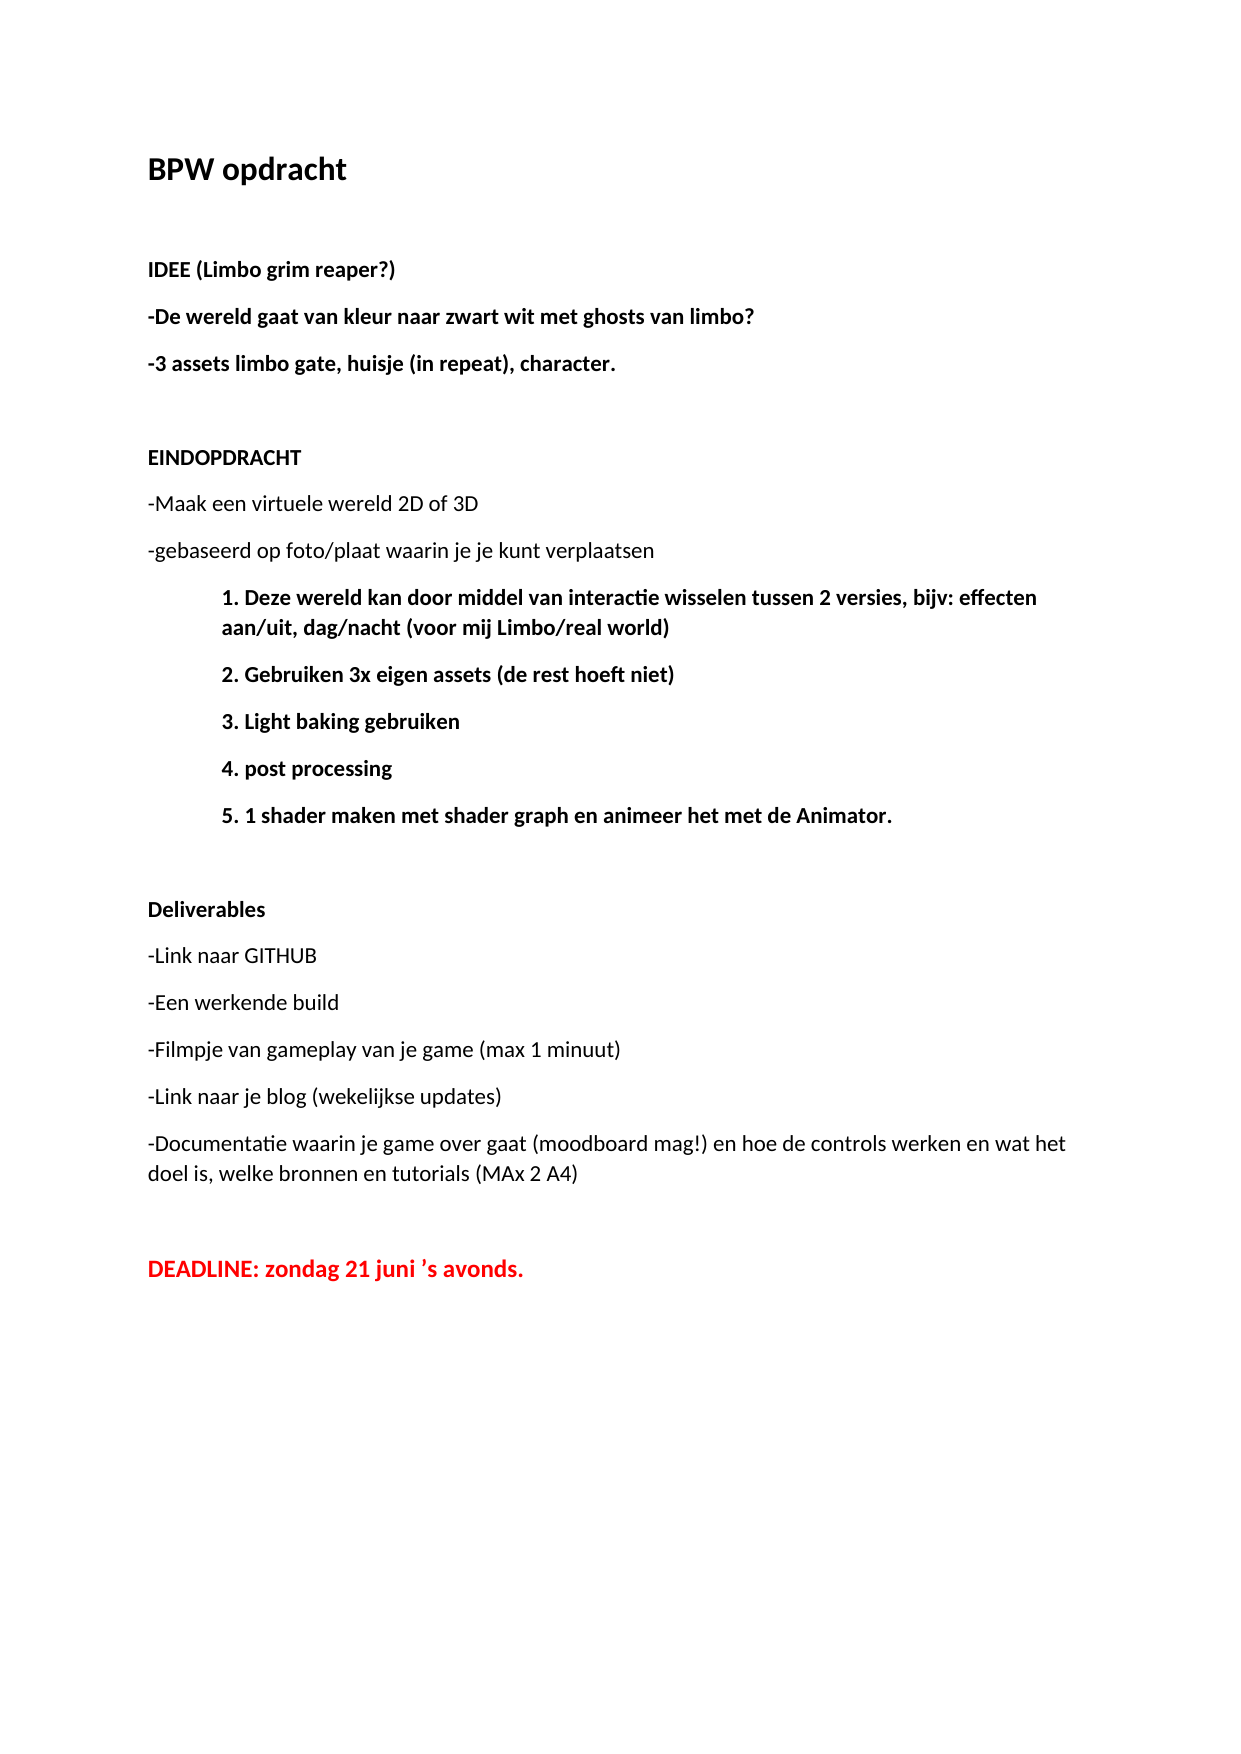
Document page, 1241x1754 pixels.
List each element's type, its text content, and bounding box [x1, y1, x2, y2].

text BPW opdracht [148, 148, 1093, 188]
text -3 assets limbo gate, huisje (in repeat), character. [148, 349, 1093, 377]
text 1. Deze wereld kan door middel van interactie wisselen tussen 2 versies, bijv: effecten aan/uit, dag/nacht (voor mij Limbo/real world) [221, 583, 1093, 641]
text -Documentatie waarin je game over gaat (moodboard mag!) en hoe de controls werken en wat het doel is, welke bronnen en tutorials (MAx 2 A4) [148, 1129, 1093, 1187]
text 2. Gebruiken 3x eigen assets (de rest hoeft niet) [148, 660, 1093, 688]
text -De wereld gaat van kleur naar zwart wit met ghosts van limbo? [148, 302, 1093, 330]
text -Een werkende build [148, 988, 1093, 1016]
text 5. 1 shader maken met shader graph en animeer het met de Animator. [148, 801, 1093, 829]
text 3. Light baking gebruiken [148, 707, 1093, 735]
text -Link naar GITHUB [148, 942, 1093, 969]
text -gebaseerd op foto/plaat waarin je je kunt verplaatsen [148, 536, 1093, 564]
text EINDOPDRACHT [148, 443, 1093, 471]
text -Maak een virtuele wereld 2D of 3D [148, 489, 1093, 517]
text -Filmpje van gameplay van je game (max 1 minuut) [148, 1035, 1093, 1063]
text IDEE (Limbo grim reaper?) [148, 255, 1093, 283]
text -Link naar je blog (wekelijkse updates) [148, 1082, 1093, 1110]
text DEADLINE: zondag 21 juni ’s avonds. [148, 1253, 1093, 1283]
text 4. post processing [148, 754, 1093, 782]
text Deliverables [148, 895, 1093, 923]
